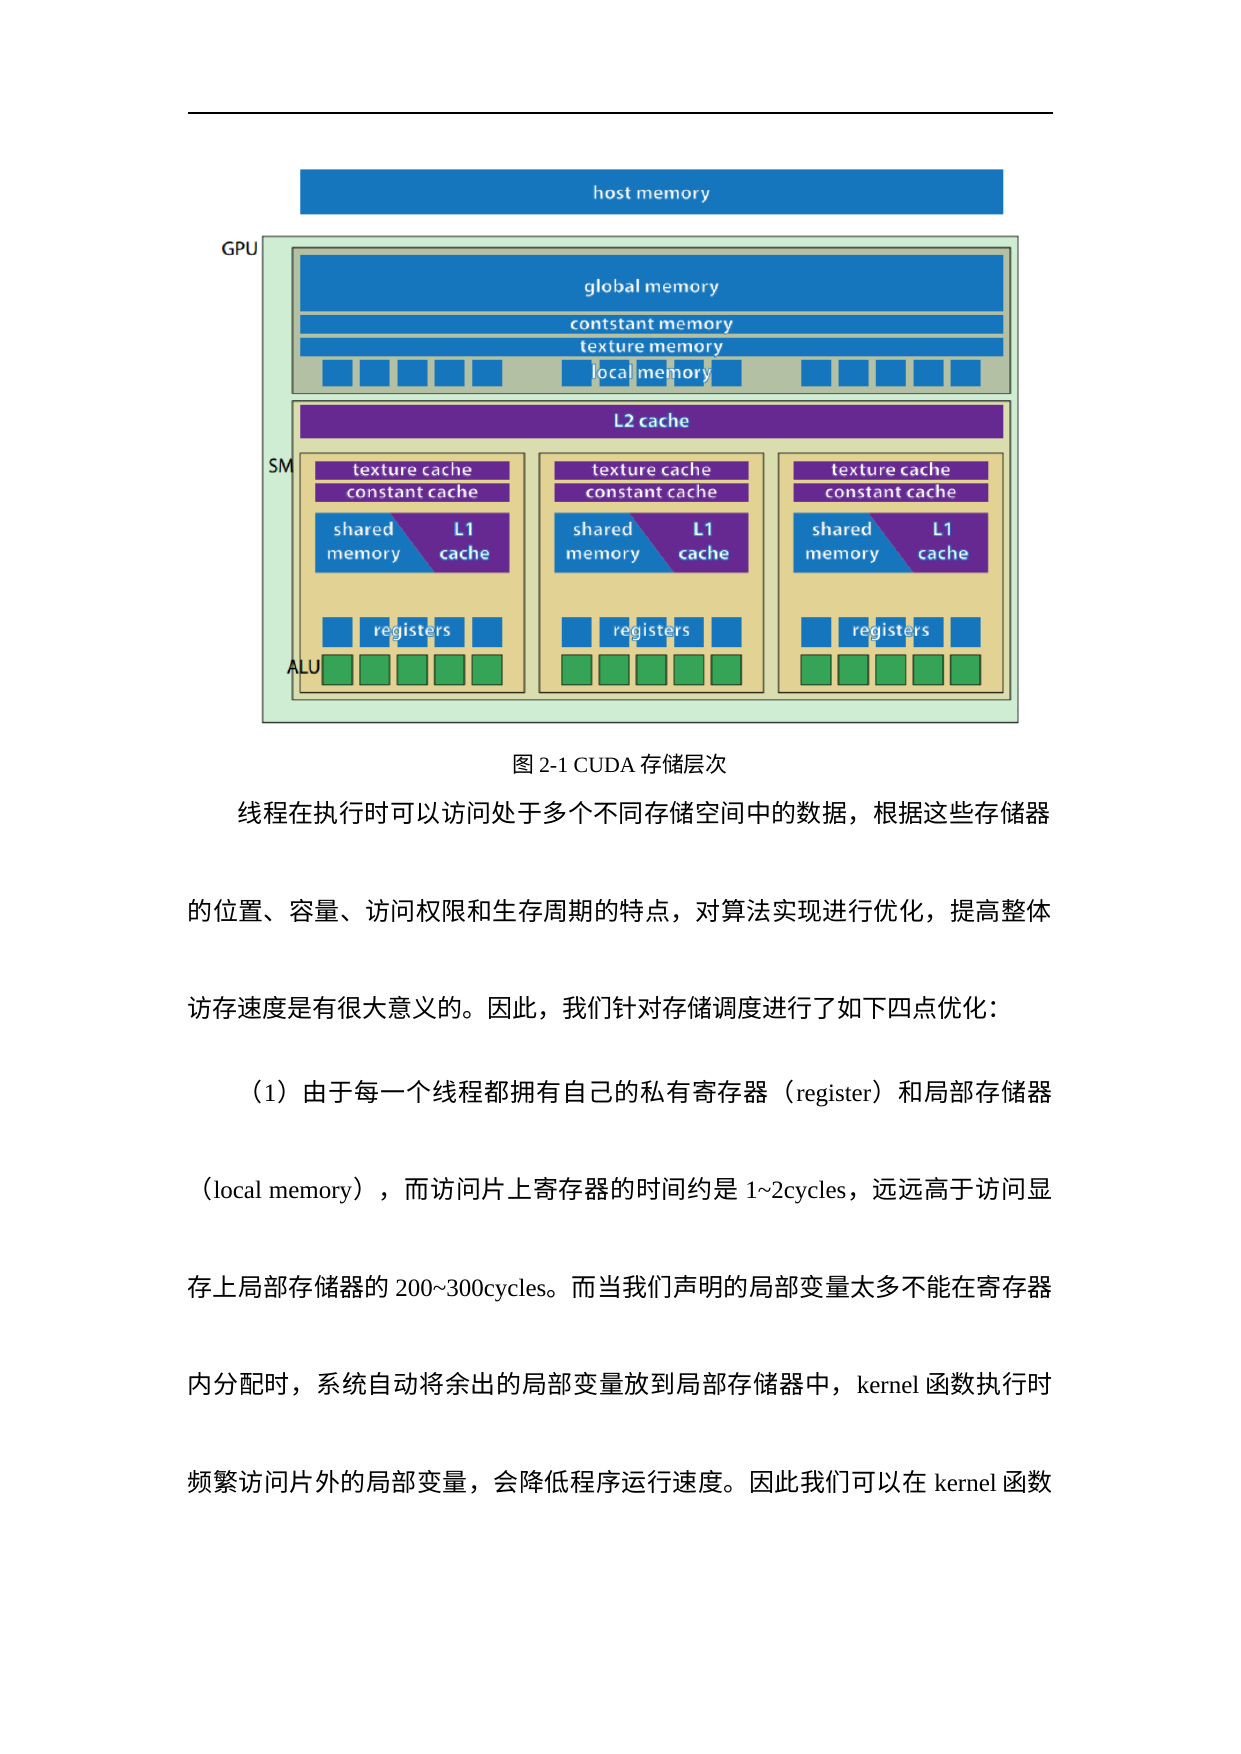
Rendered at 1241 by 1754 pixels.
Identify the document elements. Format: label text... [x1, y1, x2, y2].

picture [212, 162, 1028, 734]
text 线程在执行时可以访问处于多个不同存储空间中的数据，根据这些存储器的位置、容量、访问权限和生存周期的特点，对算法实现进行优化，提高整体访存速度是有很大意义的。因此，我们针对存储调度进行了如下四点优化： [187, 779, 1053, 1039]
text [187, 1058, 1053, 1513]
text 图2-1 CUDA存储层次 [187, 747, 1053, 779]
